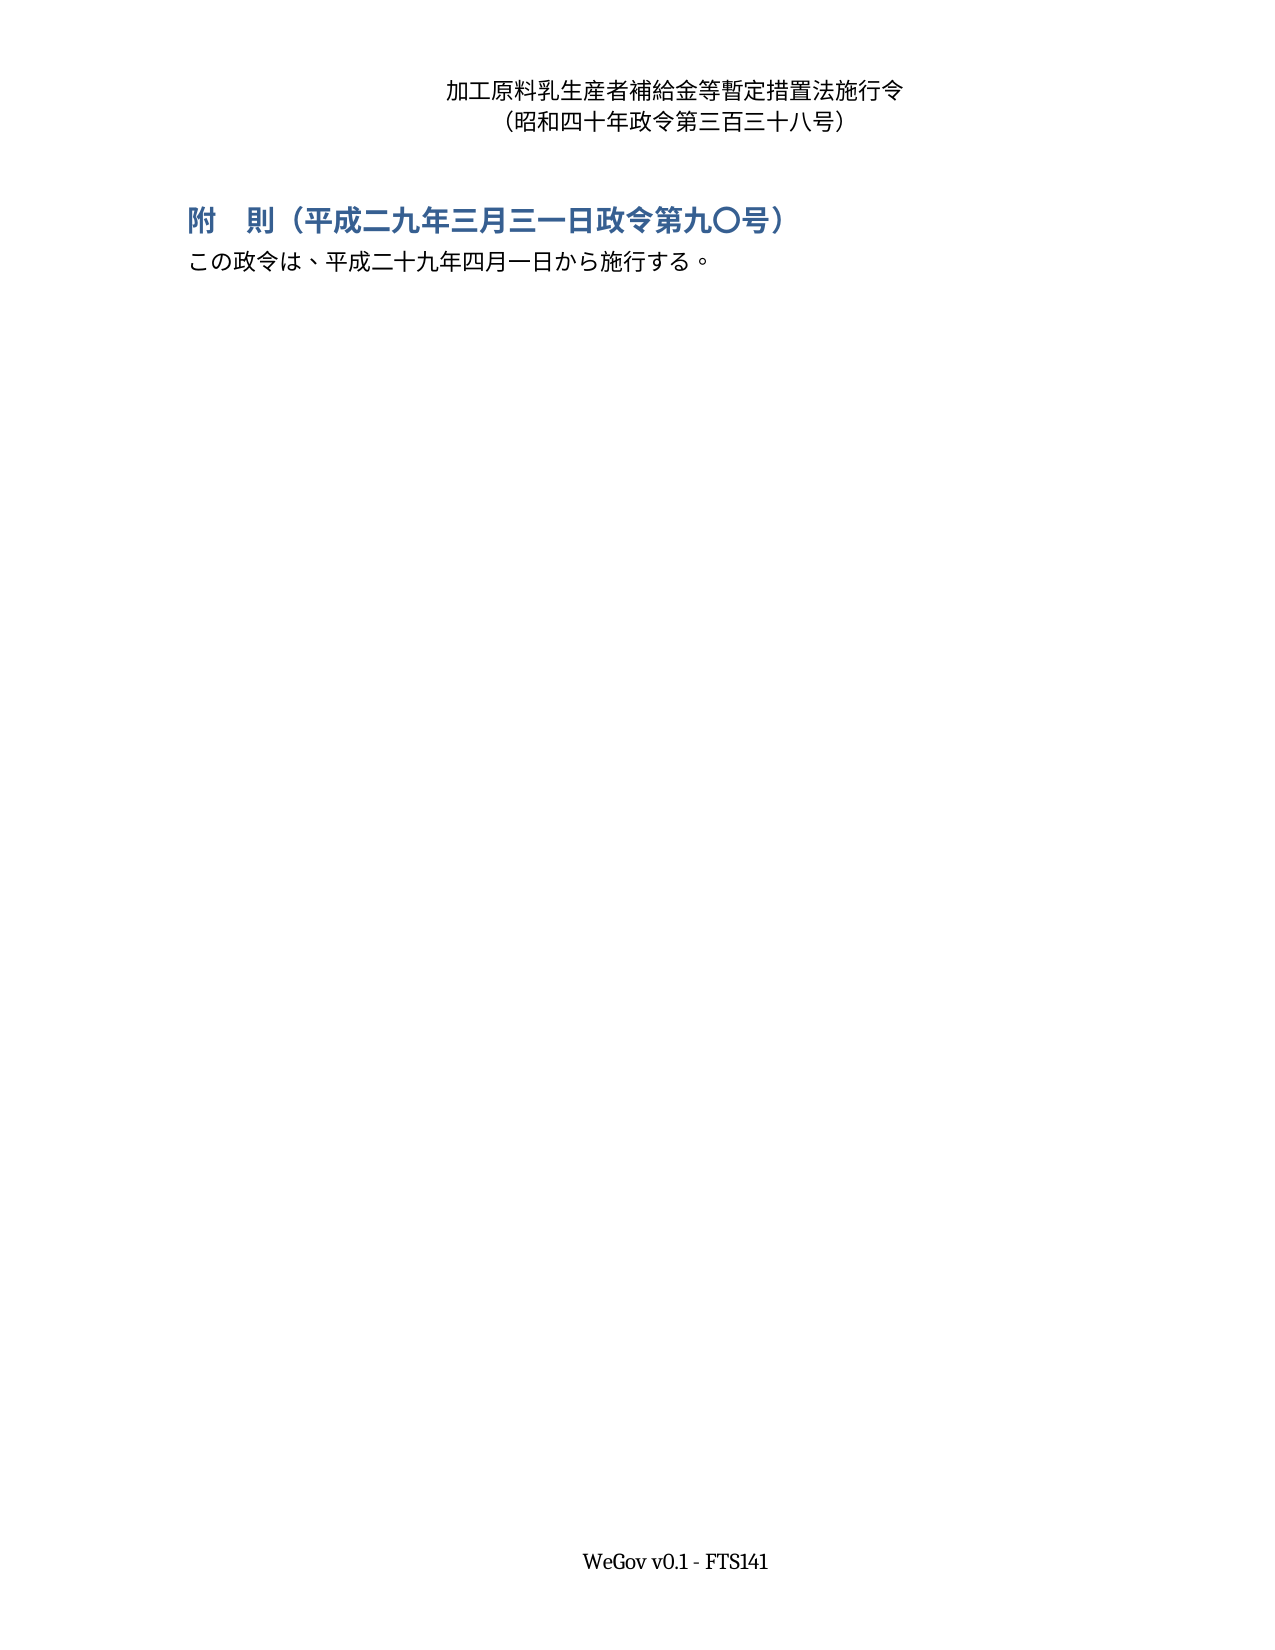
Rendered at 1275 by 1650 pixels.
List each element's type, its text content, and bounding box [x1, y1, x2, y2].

subtitle 附 則（平成二九年三月三一日政令第九〇号） [187, 200, 1087, 240]
text この政令は、平成二十九年四月一日から施行する。 [187, 246, 1087, 277]
